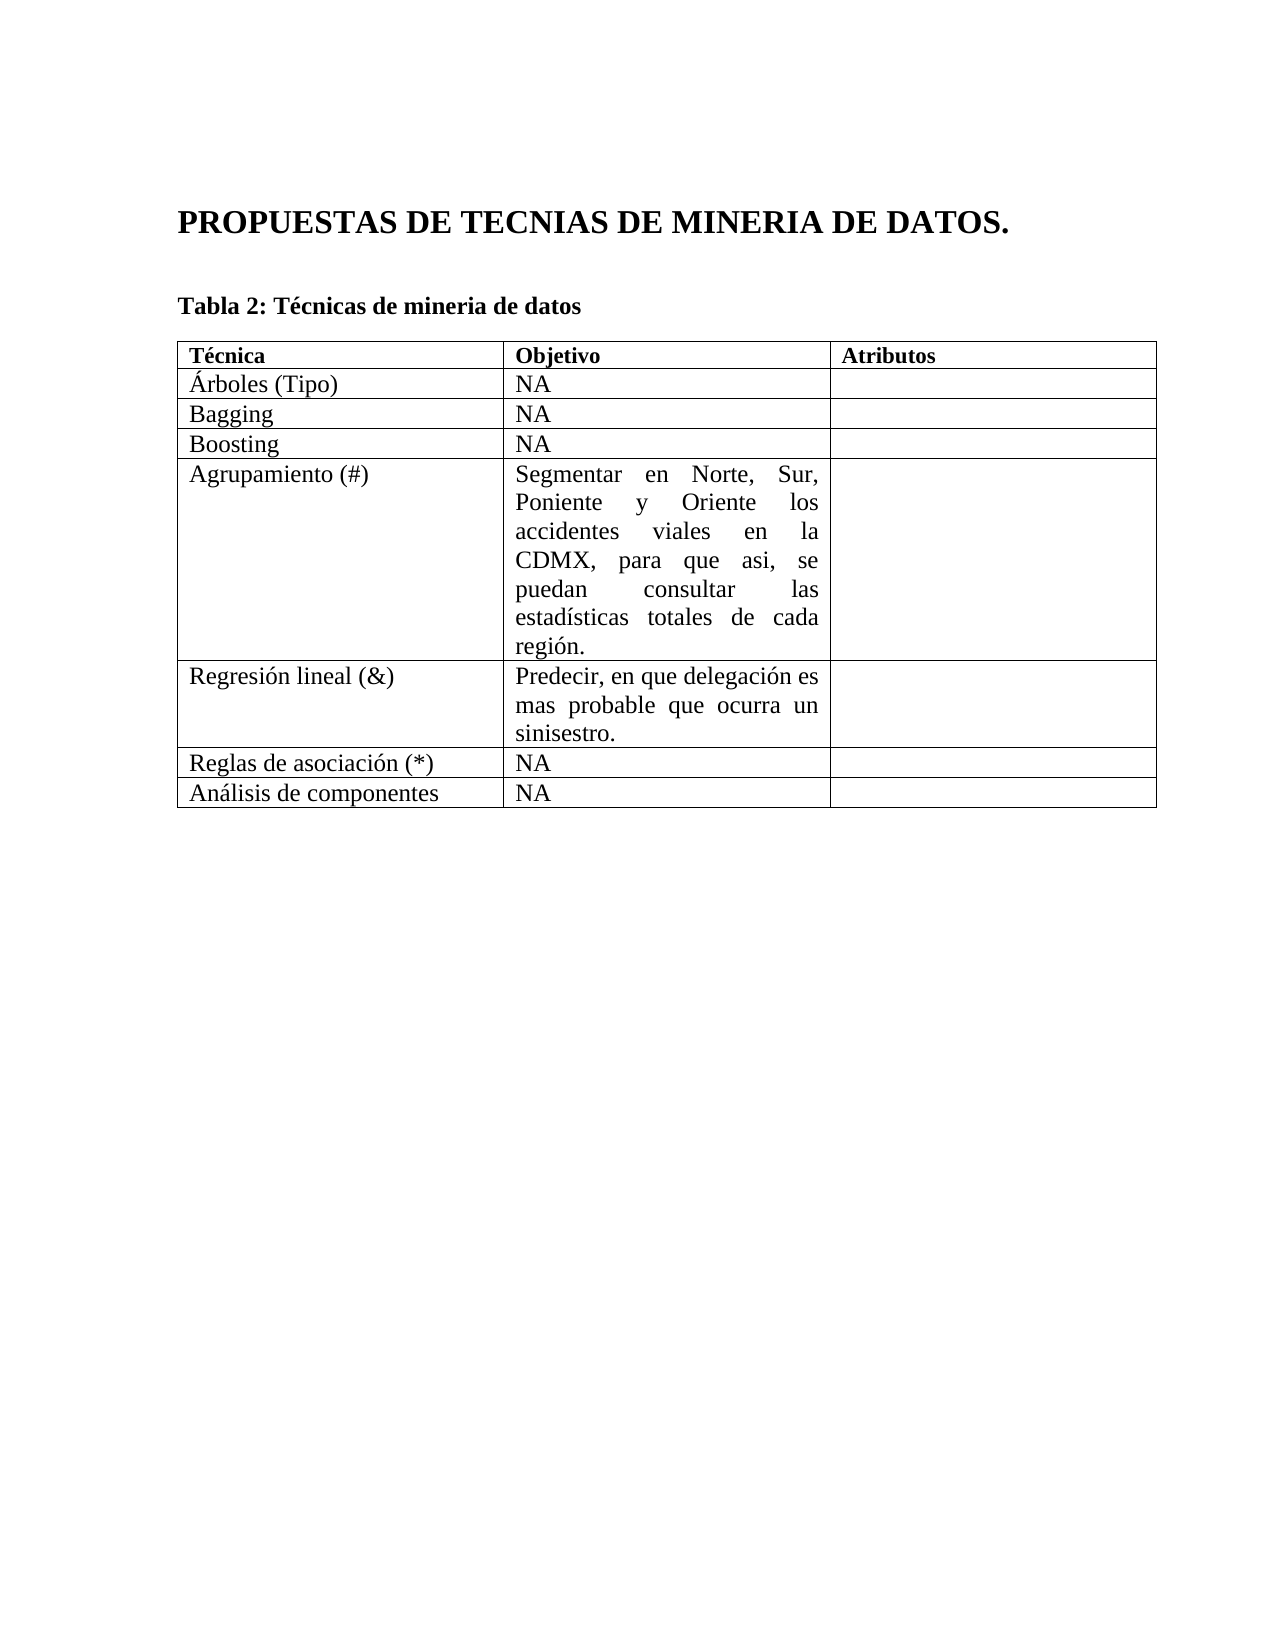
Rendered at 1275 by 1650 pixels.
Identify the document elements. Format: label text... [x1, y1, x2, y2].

table_cell [831, 661, 1156, 747]
table_header Atributos [831, 342, 1156, 368]
table_cell NA [504, 429, 830, 458]
table_cell Bagging [178, 399, 503, 428]
table_header Objetivo [504, 342, 830, 368]
table_cell NA [504, 399, 830, 428]
table_cell [831, 459, 1156, 660]
table_cell [831, 748, 1156, 777]
text Tabla 2: Técnicas de mineria de datos [177, 291, 1157, 320]
table_cell Segmentar en Norte, Sur, Poniente y Oriente los accidentes viales en la CDMX, para que asi, se puedan consultar las estadísticas totales de cada región. [504, 459, 830, 660]
table_cell [831, 429, 1156, 458]
table_cell Árboles (Tipo) [178, 369, 503, 398]
table_cell [831, 399, 1156, 428]
table_cell Regresión lineal (&) [178, 661, 503, 747]
table_cell NA [504, 369, 830, 398]
table_cell Agrupamiento (#) [178, 459, 503, 660]
table_cell Reglas de asociación (*) [178, 748, 503, 777]
table_cell Boosting [178, 429, 503, 458]
table_cell [831, 778, 1156, 807]
table_cell [831, 369, 1156, 398]
table_cell Análisis de componentes [178, 778, 503, 807]
subtitle PROPUESTAS DE TECNIAS DE MINERIA DE DATOS. [177, 202, 1157, 241]
table_cell Predecir, en que delegación es mas probable que ocurra un sinisestro. [504, 661, 830, 747]
table_cell NA [504, 778, 830, 807]
table_cell NA [504, 748, 830, 777]
table_header Técnica [178, 342, 503, 368]
